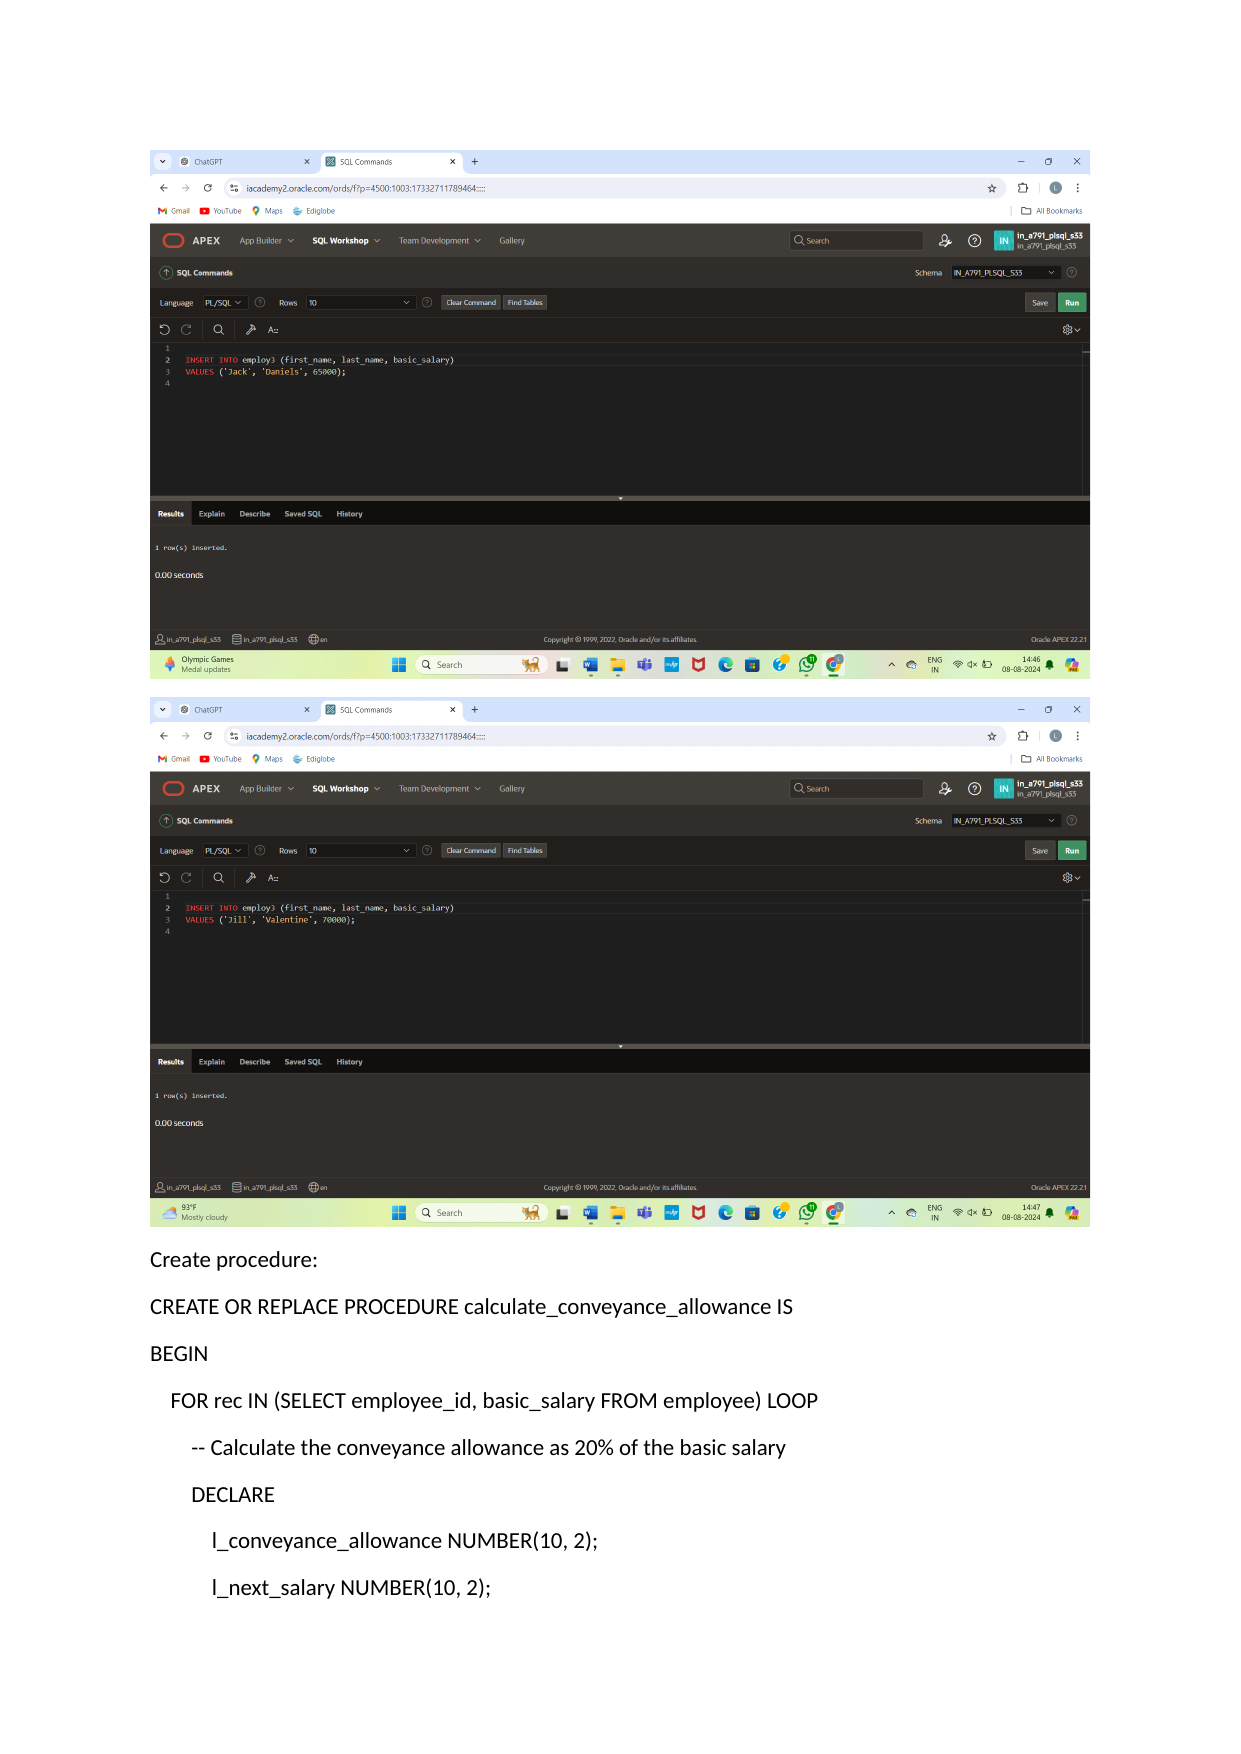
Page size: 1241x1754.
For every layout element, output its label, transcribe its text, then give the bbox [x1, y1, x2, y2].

text Create procedure: [150, 1245, 1090, 1273]
picture [150, 697, 1091, 1227]
text FOR rec IN (SELECT employee_id, basic_salary FROM employee) LOOP [150, 1386, 1090, 1414]
text CREATE OR REPLACE PROCEDURE calculate_conveyance_allowance IS [150, 1292, 1090, 1320]
text l_next_salary NUMBER(10, 2); [150, 1573, 1090, 1602]
text l_conveyance_allowance NUMBER(10, 2); [150, 1527, 1090, 1555]
text DECLARE [150, 1480, 1090, 1508]
text -- Calculate the conveyance allowance as 20% of the basic salary [150, 1433, 1090, 1461]
picture [150, 150, 1091, 679]
text BEGIN [150, 1339, 1090, 1367]
